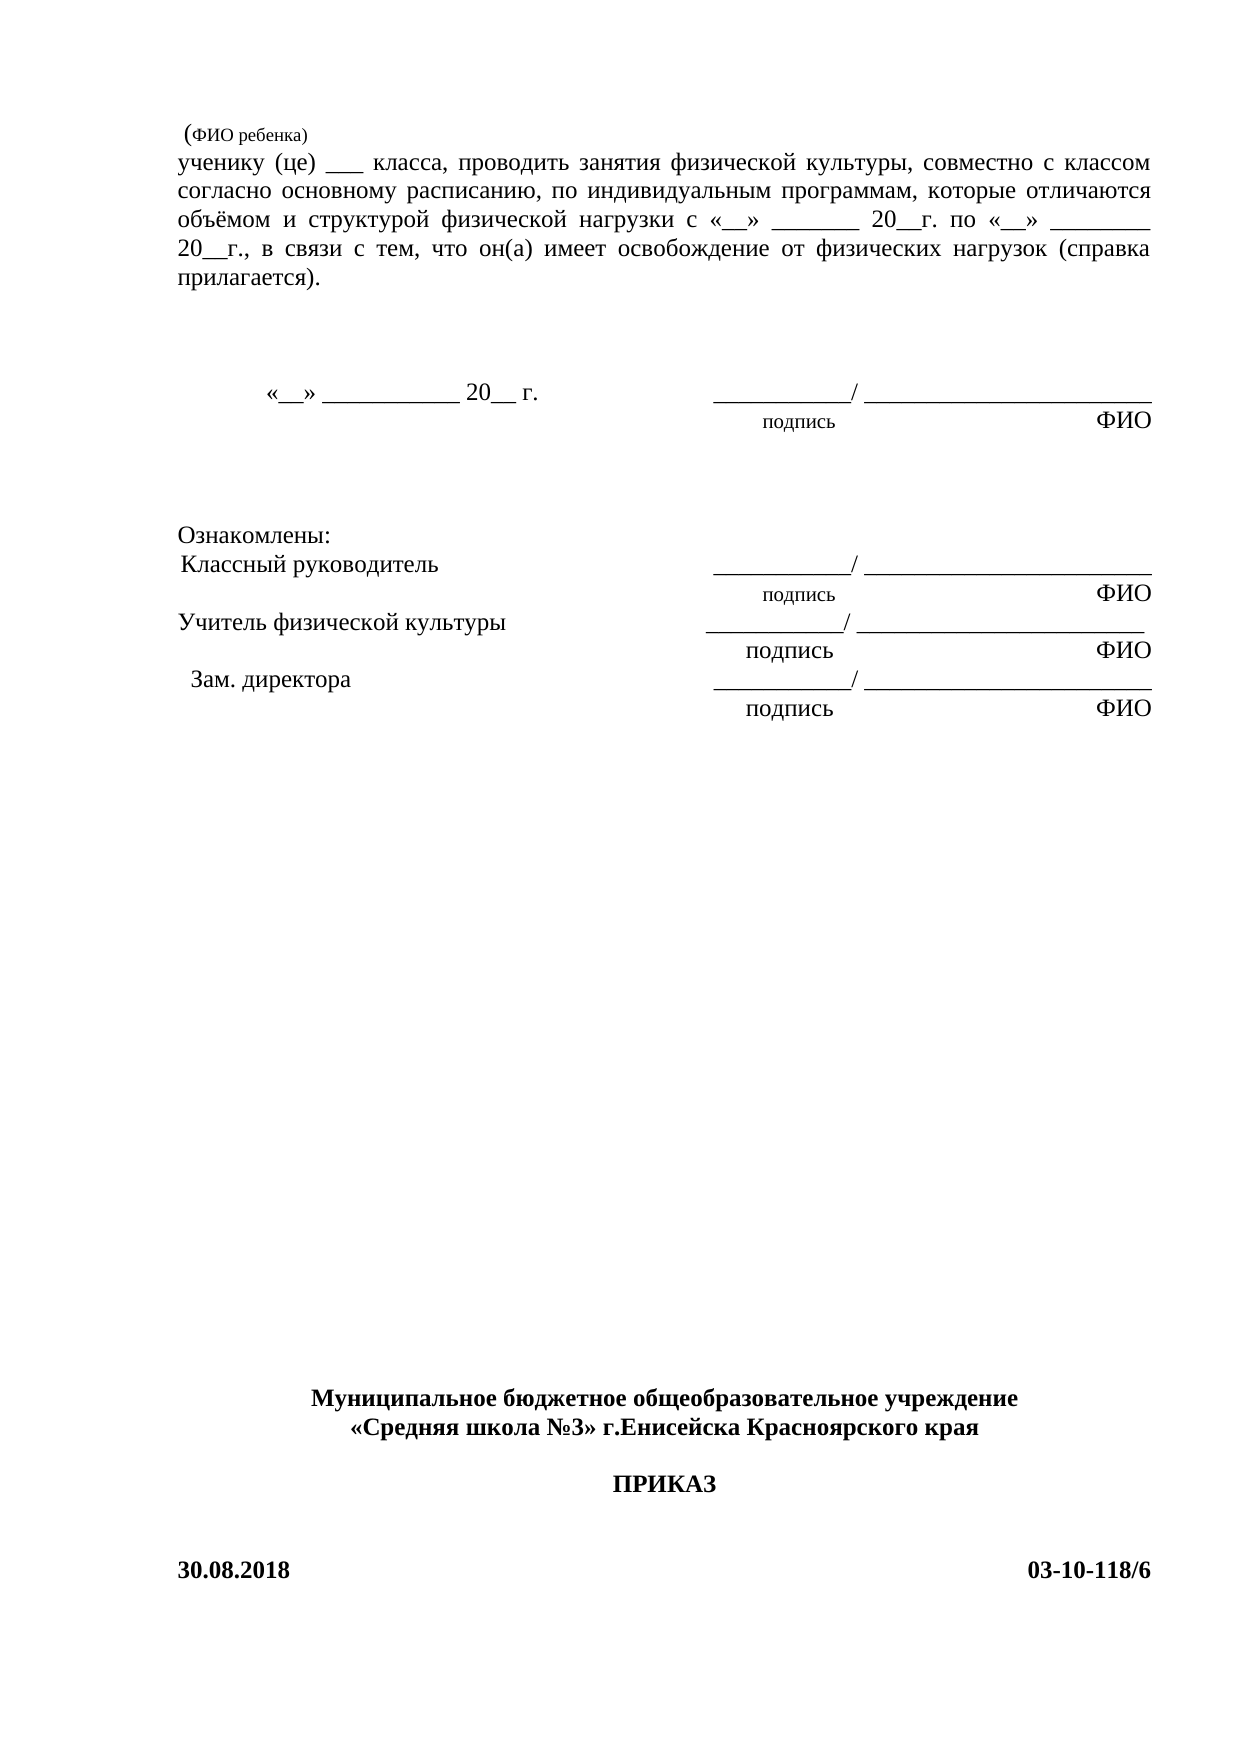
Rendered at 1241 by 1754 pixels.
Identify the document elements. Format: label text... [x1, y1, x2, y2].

text Классный руководитель ___________/ _______________________ подпись ФИО [177, 549, 1152, 607]
text Ознакомлены: [177, 521, 1152, 549]
text «__» ___________ 20__ г. ___________/ _______________________ подпись ФИО [177, 377, 1152, 434]
text (ФИО ребенка) [177, 118, 1152, 147]
text ученику (це) ___ класса, проводить занятия физической культуры, совместно с классом согласно основному расписанию, по индивидуальным программам, которые отличаются объёмом и структурой физической нагрузки с «__» _______ 20__г. по «__» ________ 20__г., в связи с тем, что он(а) имеет освобождение от физических нагрузок (справка прилагается). [177, 147, 1152, 291]
text Учитель физической культуры ___________/ _______________________ [177, 607, 1152, 636]
text Муниципальное бюджетное общеобразовательное учреждение [177, 1383, 1152, 1412]
text подпись ФИО [177, 636, 1152, 664]
text ПРИКАЗ [177, 1469, 1152, 1498]
text Зам. директора ___________/ _______________________ подпись ФИО [177, 664, 1152, 722]
text 30.08.2018 03-10-118/6 [177, 1556, 1152, 1584]
text «Средняя школа №3» г.Енисейска Красноярского края [177, 1412, 1152, 1441]
